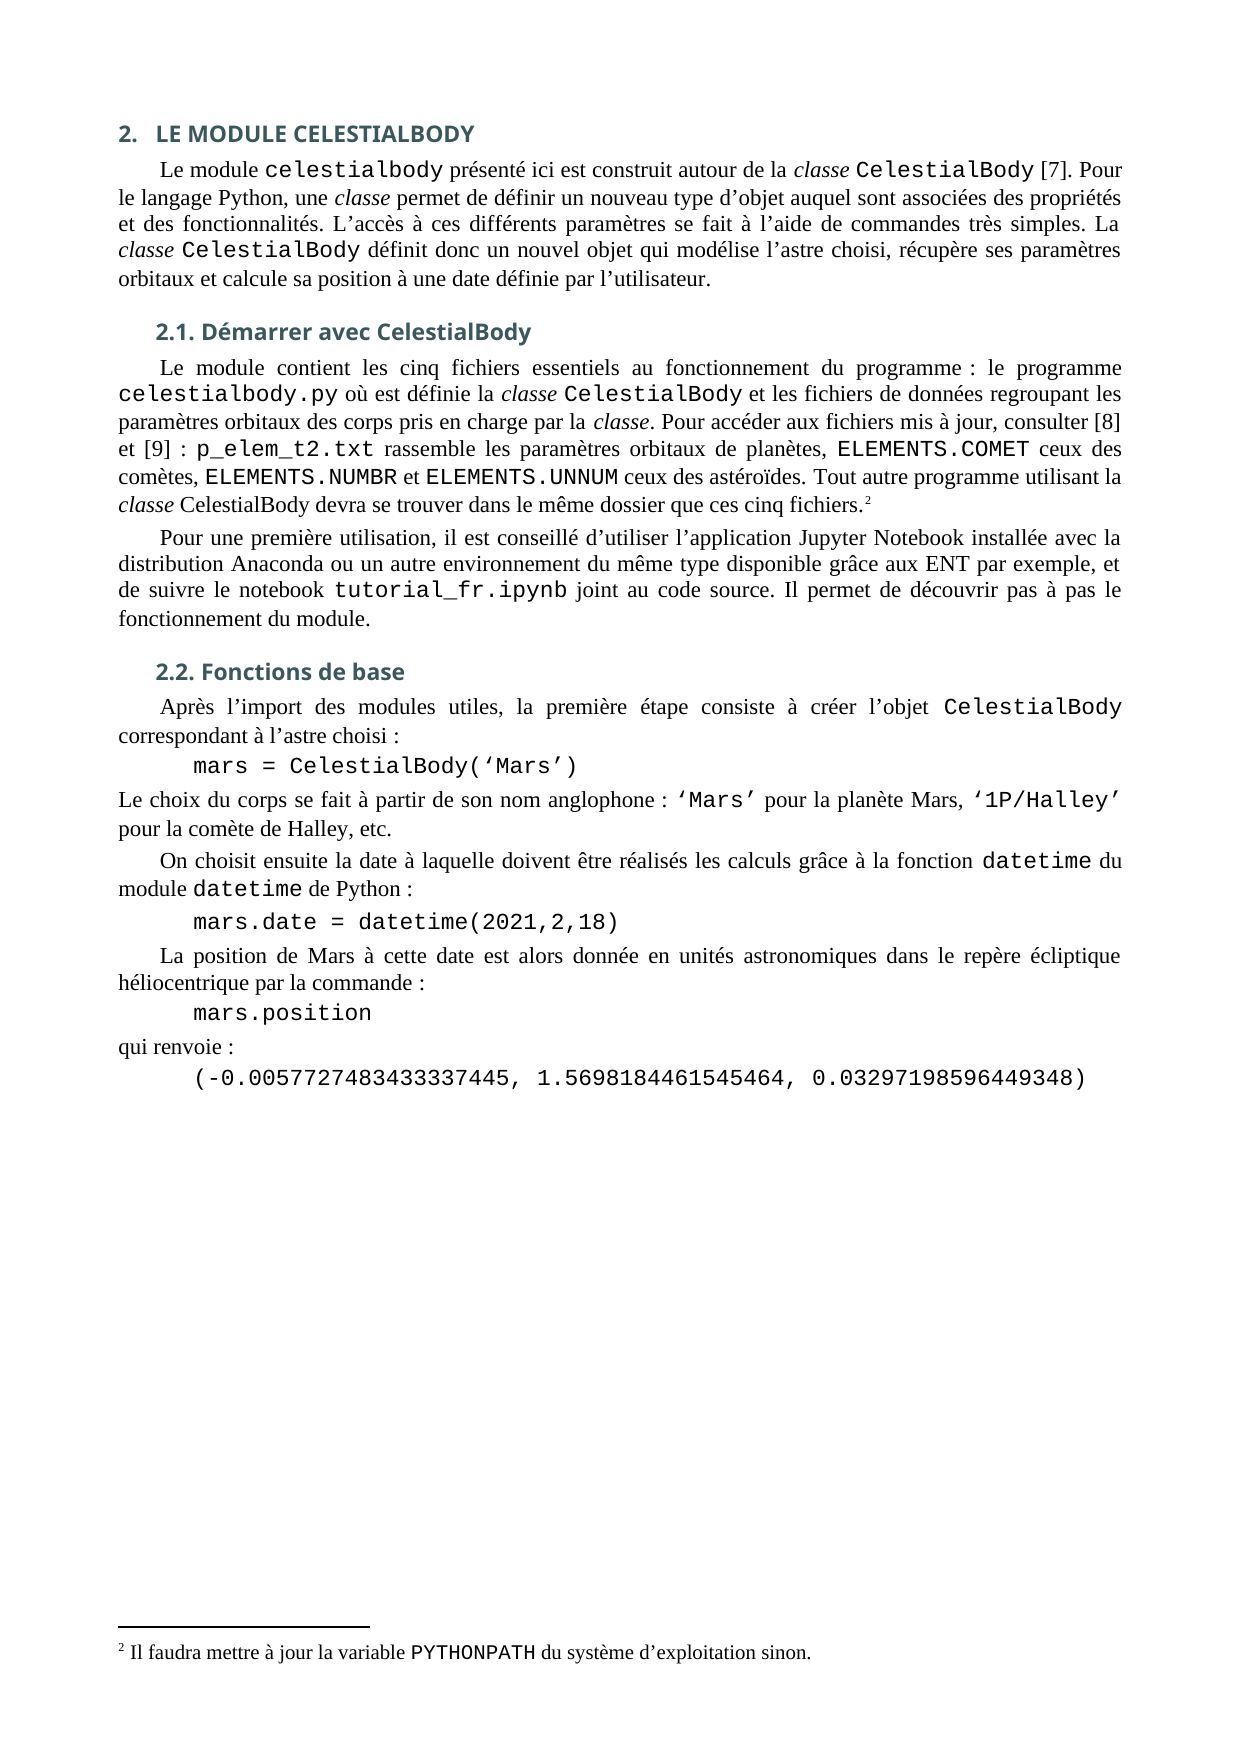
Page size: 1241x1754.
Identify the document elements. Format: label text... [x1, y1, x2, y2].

subtitle Démarrer avec CelestialBody [155, 316, 1122, 347]
text mars.date = datetime(2021,2,18) [118, 910, 1122, 936]
text Le choix du corps se fait à partir de son nom anglophone : ‘Mars’ pour la planète Mars, ‘1P/Halley’ pour la comète de Halley, etc. [118, 786, 1122, 841]
subtitle Fonctions de base [155, 656, 1122, 687]
text Après l’import des modules utiles, la première étape consiste à créer l’objet CelestialBody correspondant à l’astre choisi : [118, 693, 1122, 748]
text On choisit ensuite la date à laquelle doivent être réalisés les calculs grâce à la fonction datetime du module datetime de Python : [118, 847, 1122, 904]
text La position de Mars à cette date est alors donnée en unités astronomiques dans le repère écliptique héliocentrique par la commande : [118, 942, 1122, 995]
text mars.position [118, 1001, 1122, 1027]
text Le module contient les cinq fichiers essentiels au fonctionnement du programme : le programme celestialbody.py où est définie la classe CelestialBody et les fichiers de données regroupant les paramètres orbitaux des corps pris en charge par la classe. Pour accéder aux fichiers mis à jour, consulter [8] et [9] : p_elem_t2.txt rassemble les paramètres orbitaux de planètes, ELEMENTS.COMET ceux des comètes, ELEMENTS.NUMBR et ELEMENTS.UNNUM ceux des astéroïdes. Tout autre programme utilisant la classe CelestialBody devra se trouver dans le même dossier que ces cinq fichiers. [118, 354, 1122, 517]
subtitle LE MODULE CELESTIALBODY [118, 118, 1122, 149]
text Pour une première utilisation, il est conseillé d’utiliser l’application Jupyter Notebook installée avec la distribution Anaconda ou un autre environnement du même type disponible grâce aux ENT par exemple, et de suivre le notebook tutorial_fr.ipynb joint au code source. Il permet de découvrir pas à pas le fonctionnement du module. [118, 524, 1122, 631]
text (-0.0057727483433337445, 1.5698184461545464, 0.03297198596449348) [118, 1066, 1122, 1092]
text Le module celestialbody présenté ici est construit autour de la classe CelestialBody [7]. Pour le langage Python, une classe permet de définir un nouveau type d’objet auquel sont associées des propriétés et des fonctionnalités. L’accès à ces différents paramètres se fait à l’aide de commandes très simples. La classe CelestialBody définit donc un nouvel objet qui modélise l’astre choisi, récupère ses paramètres orbitaux et calcule sa position à une date définie par l’utilisateur. [118, 156, 1122, 291]
text mars = CelestialBody(‘Mars’) [118, 754, 1122, 780]
text qui renvoie : [118, 1033, 1122, 1060]
